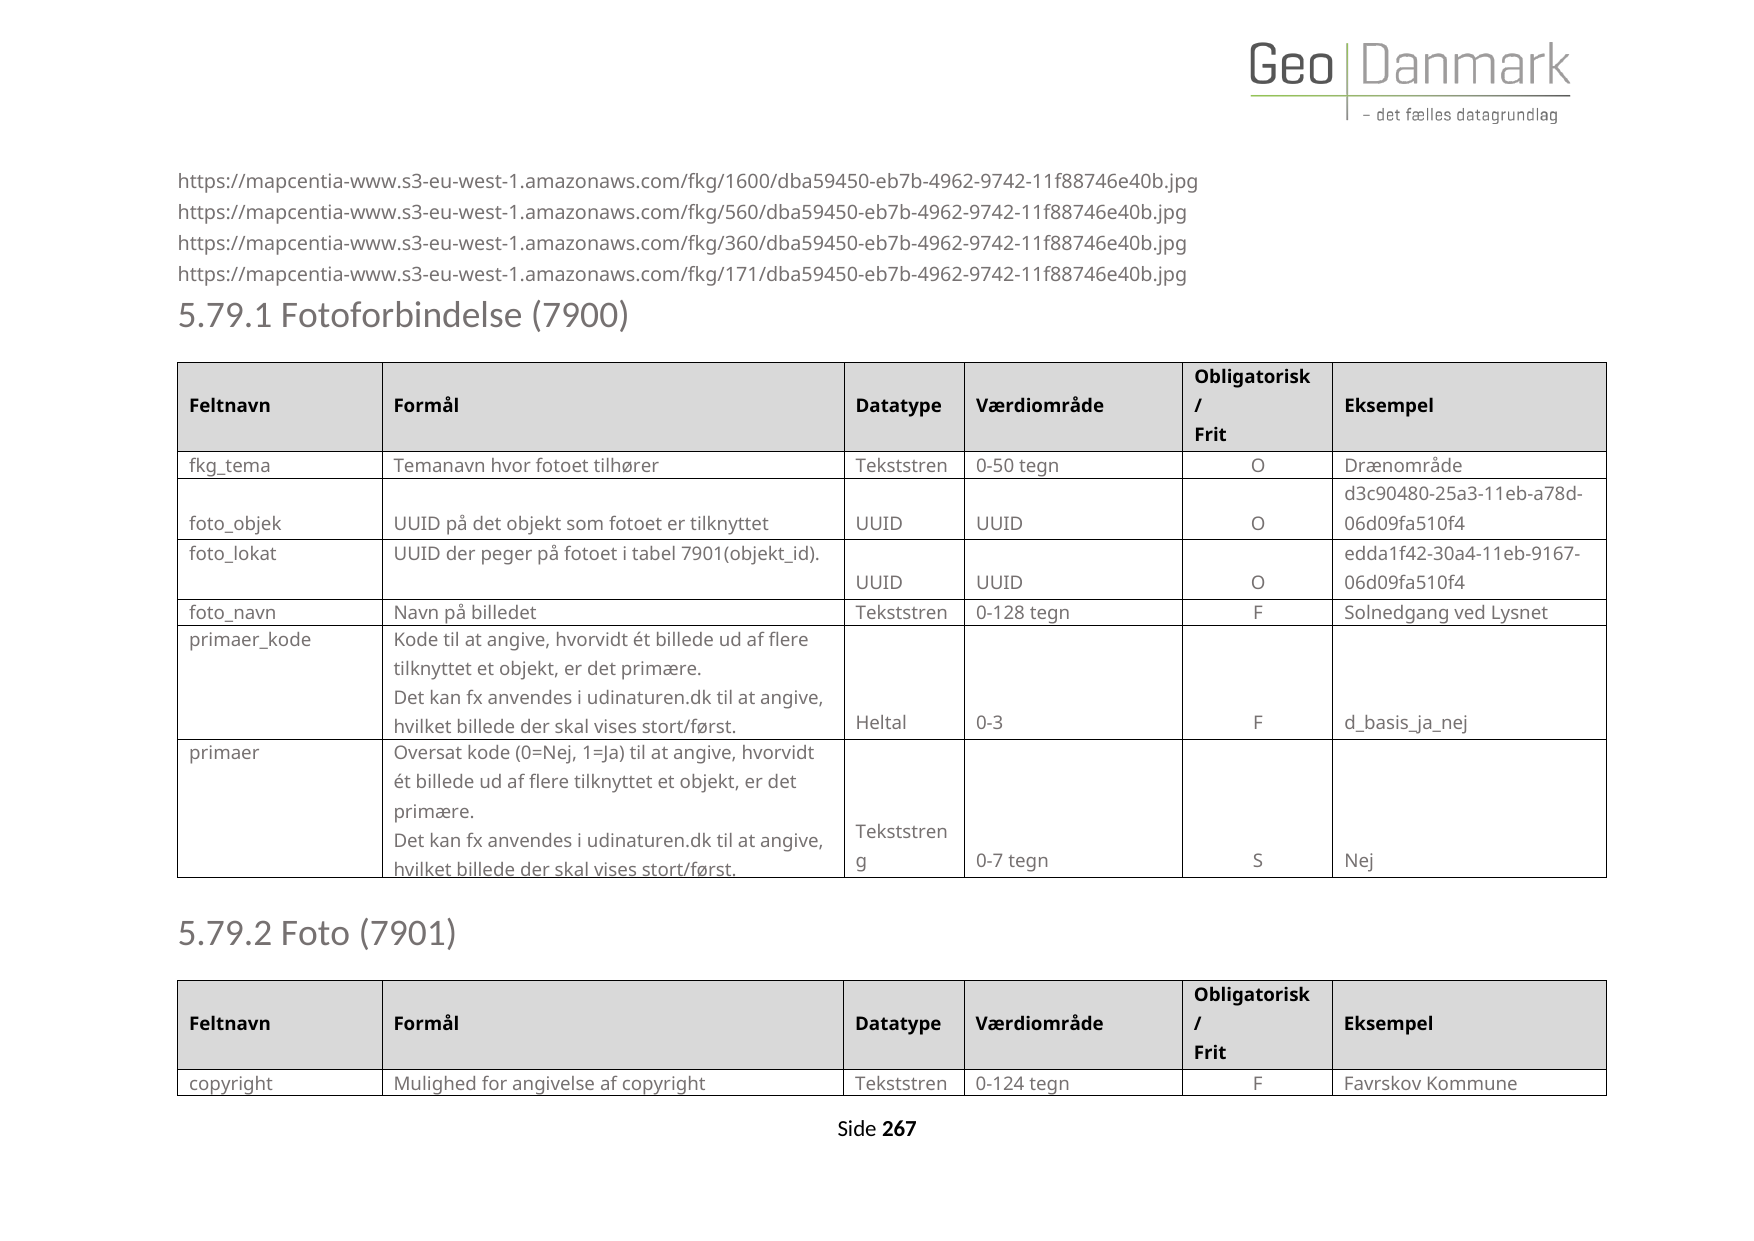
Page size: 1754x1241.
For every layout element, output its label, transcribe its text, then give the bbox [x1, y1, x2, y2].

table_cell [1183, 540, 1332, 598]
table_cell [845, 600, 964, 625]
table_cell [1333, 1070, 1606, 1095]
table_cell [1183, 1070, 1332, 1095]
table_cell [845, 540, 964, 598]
text https://mapcentia-www.s3-eu-west-1.amazonaws.com/fkg/1600/dba59450-eb7b-4962-9742-11f88746e40b.jpg [177, 167, 1577, 194]
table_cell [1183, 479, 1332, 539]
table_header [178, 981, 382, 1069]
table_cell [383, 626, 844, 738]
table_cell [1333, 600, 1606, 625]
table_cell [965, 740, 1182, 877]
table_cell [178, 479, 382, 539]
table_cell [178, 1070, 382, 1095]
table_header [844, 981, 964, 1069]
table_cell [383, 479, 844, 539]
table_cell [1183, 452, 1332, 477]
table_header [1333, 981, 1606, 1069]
text https://mapcentia-www.s3-eu-west-1.amazonaws.com/fkg/171/dba59450-eb7b-4962-9742-11f88746e40b.jpg [177, 260, 1577, 287]
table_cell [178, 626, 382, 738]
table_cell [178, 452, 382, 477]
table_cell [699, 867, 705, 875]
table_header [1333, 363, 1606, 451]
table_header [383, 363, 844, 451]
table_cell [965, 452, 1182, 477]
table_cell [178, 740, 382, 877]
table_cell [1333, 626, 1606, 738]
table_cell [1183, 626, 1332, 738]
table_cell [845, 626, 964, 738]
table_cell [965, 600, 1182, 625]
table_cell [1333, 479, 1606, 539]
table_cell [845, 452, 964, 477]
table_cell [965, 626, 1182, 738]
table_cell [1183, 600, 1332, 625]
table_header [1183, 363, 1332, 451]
text https://mapcentia-www.s3-eu-west-1.amazonaws.com/fkg/560/dba59450-eb7b-4962-9742-11f88746e40b.jpg [177, 198, 1577, 225]
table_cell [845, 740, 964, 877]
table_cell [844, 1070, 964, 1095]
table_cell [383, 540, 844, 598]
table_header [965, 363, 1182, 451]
subtitle 5.79.1 Fotoforbindelse (7900) [177, 291, 1577, 337]
text https://mapcentia-www.s3-eu-west-1.amazonaws.com/fkg/360/dba59450-eb7b-4962-9742-11f88746e40b.jpg [177, 229, 1577, 256]
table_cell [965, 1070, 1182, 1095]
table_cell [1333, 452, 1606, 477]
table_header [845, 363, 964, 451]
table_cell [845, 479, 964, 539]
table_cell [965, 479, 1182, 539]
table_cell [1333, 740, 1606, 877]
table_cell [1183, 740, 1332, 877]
picture [1244, 32, 1577, 132]
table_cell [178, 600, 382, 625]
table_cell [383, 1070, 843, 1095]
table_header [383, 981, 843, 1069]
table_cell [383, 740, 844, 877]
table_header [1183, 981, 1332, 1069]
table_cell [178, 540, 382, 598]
subtitle 5.79.2 Foto (7901) [177, 909, 1577, 955]
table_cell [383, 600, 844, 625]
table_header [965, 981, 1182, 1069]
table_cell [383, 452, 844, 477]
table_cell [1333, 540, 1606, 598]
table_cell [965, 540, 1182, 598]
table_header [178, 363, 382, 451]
